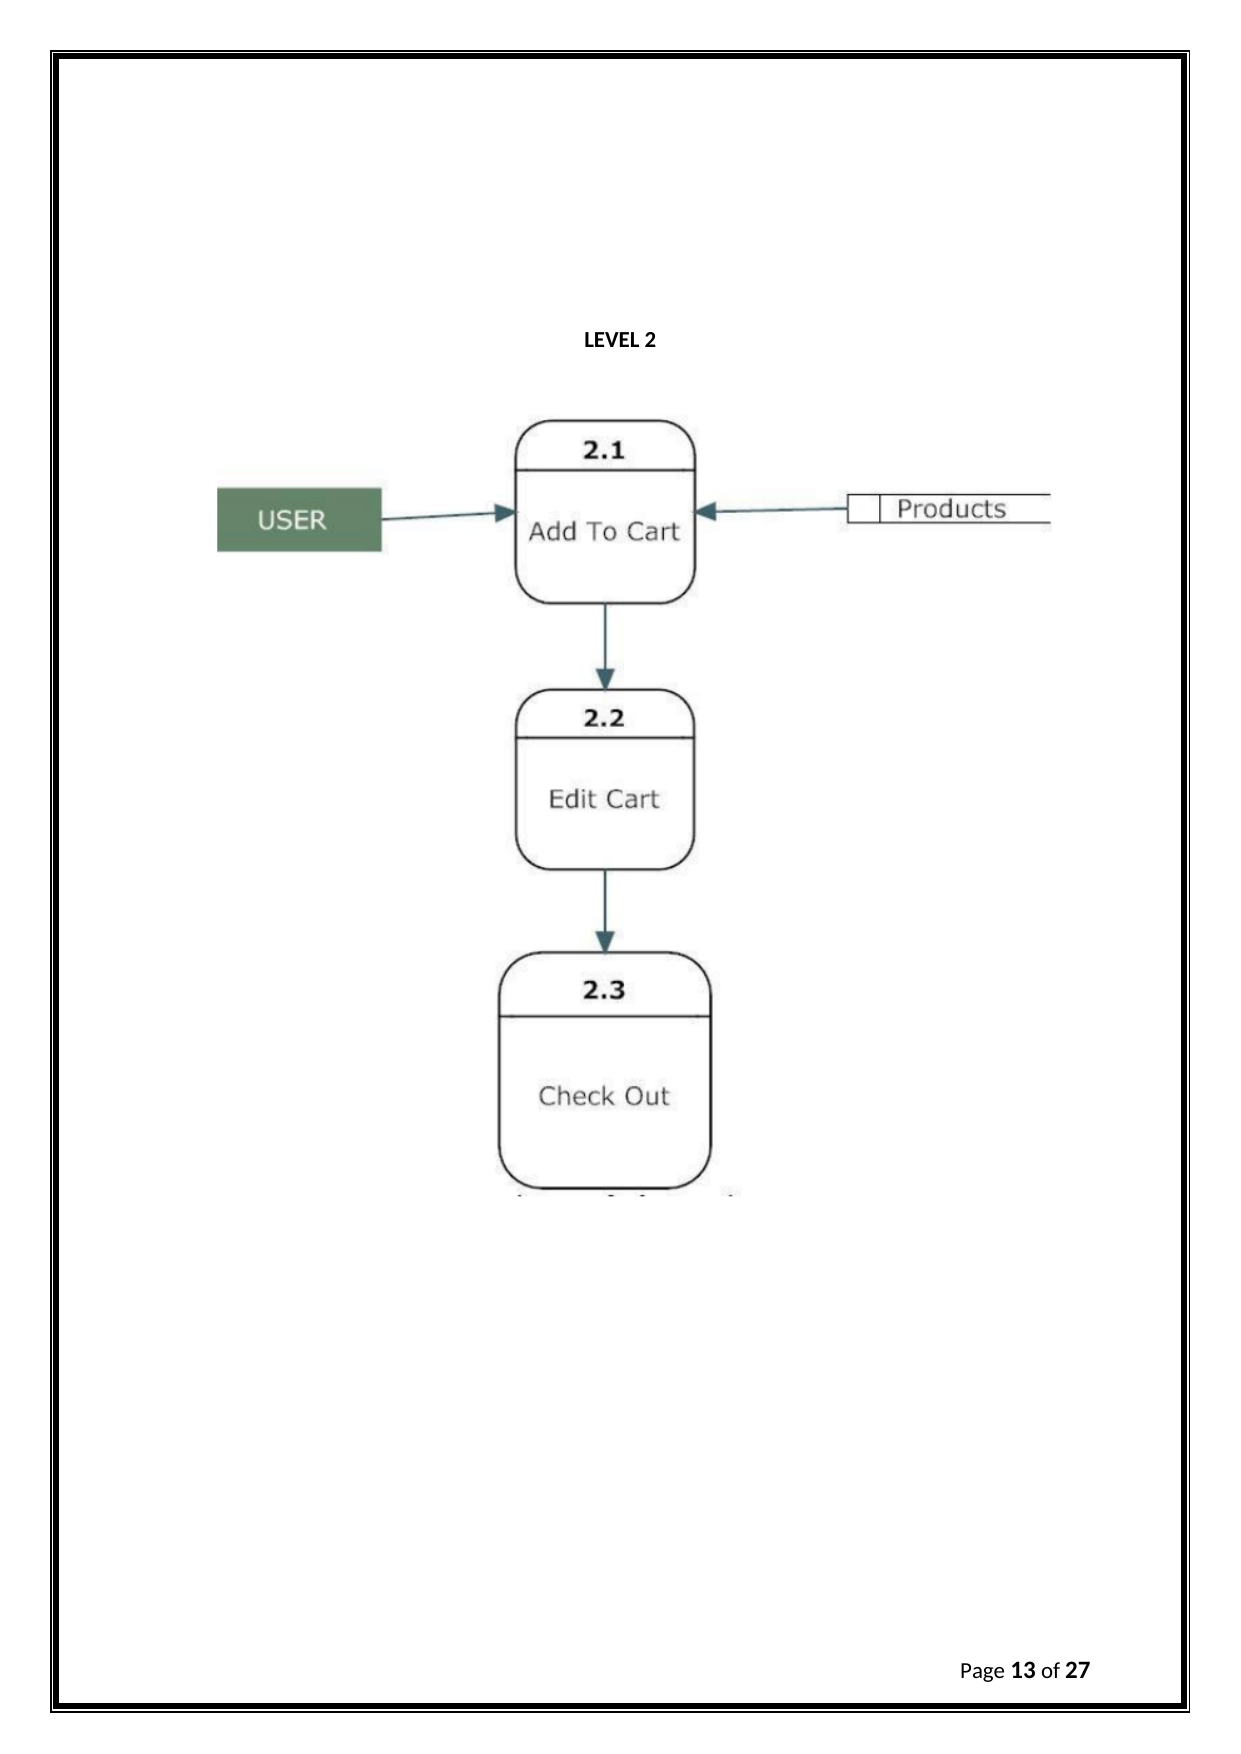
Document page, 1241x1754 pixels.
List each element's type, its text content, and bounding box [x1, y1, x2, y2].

text LEVEL 2 [150, 325, 1090, 353]
picture [176, 389, 1062, 1219]
